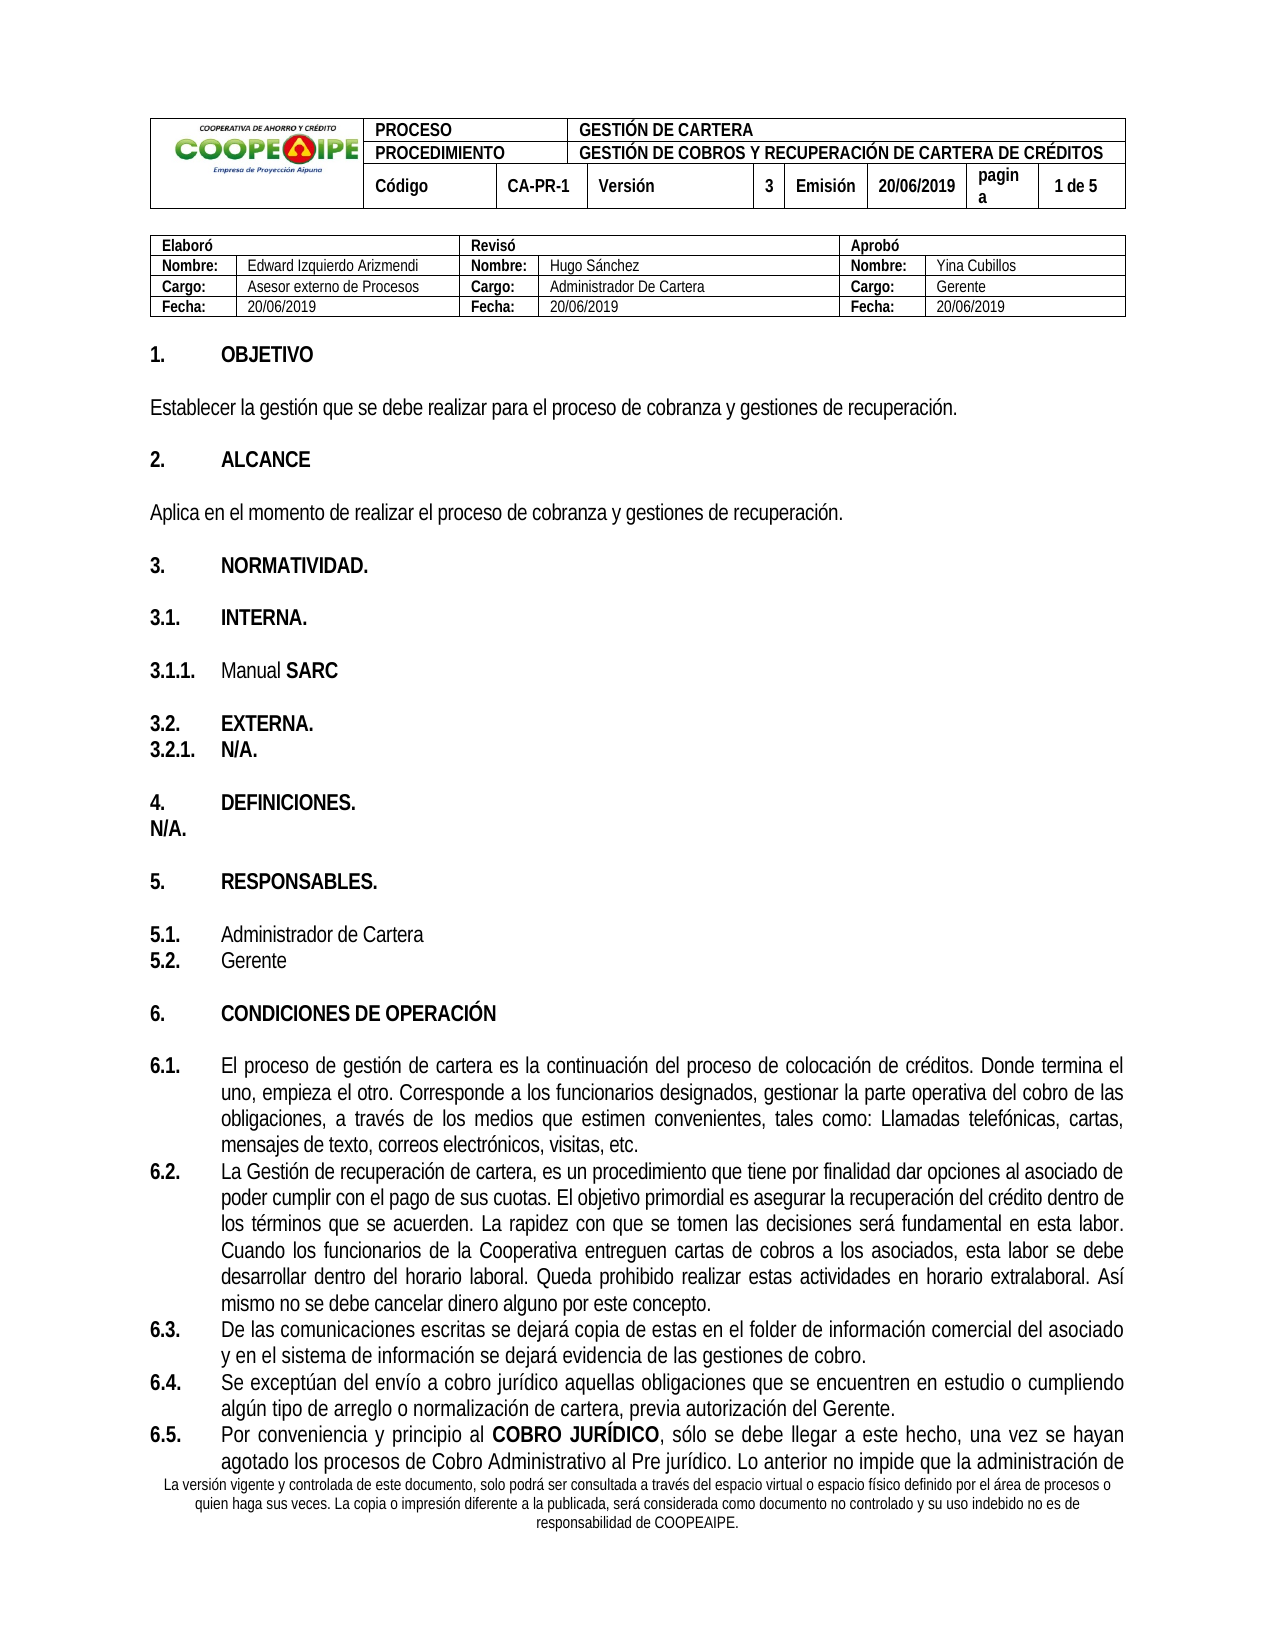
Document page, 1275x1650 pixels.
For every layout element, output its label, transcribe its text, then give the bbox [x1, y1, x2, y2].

table_cell Asesor externo de Procesos [237, 276, 459, 296]
table_cell 20/06/2019 [539, 297, 839, 316]
list CONDICIONES DE OPERACIÓN [150, 999, 1125, 1026]
table_cell Edward Izquierdo Arizmendi [237, 256, 459, 275]
list EXTERNA. [150, 710, 1125, 736]
text N/A. [150, 815, 1125, 841]
table_cell Fecha: [840, 297, 925, 316]
list Administrador de Cartera [150, 921, 1125, 947]
list DEFINICIONES. [150, 789, 1125, 815]
table_cell Nombre: [460, 256, 538, 275]
table_cell Fecha: [460, 297, 538, 316]
list INTERNA. [150, 604, 1125, 631]
list OBJETIVO [150, 341, 1125, 367]
list Se exceptúan del envío a cobro jurídico aquellas obligaciones que se encuentren en estudio o cumpliendo algún tipo de arreglo o normalización de cartera, previa autorización del Gerente. [150, 1368, 1125, 1421]
list ALCANCE [150, 446, 1125, 472]
table_cell Nombre: [151, 256, 236, 275]
table_header Aprobó [840, 236, 1125, 255]
picture [171, 119, 362, 176]
list N/A. [150, 736, 1125, 762]
list NORMATIVIDAD. [150, 552, 1125, 578]
table_header Elaboró [151, 236, 459, 255]
list Gerente [150, 947, 1125, 973]
table_cell Yina Cubillos [926, 256, 1125, 275]
table_cell Cargo: [151, 276, 236, 296]
table_cell Cargo: [460, 276, 538, 296]
list De las comunicaciones escritas se dejará copia de estas en el folder de información comercial del asociado y en el sistema de información se dejará evidencia de las gestiones de cobro. [150, 1316, 1125, 1368]
table_cell Gerente [926, 276, 1125, 296]
table_header Revisó [460, 236, 839, 255]
list El proceso de gestión de cartera es la continuación del proceso de colocación de créditos. Donde termina el uno, empieza el otro. Corresponde a los funcionarios designados, gestionar la parte operativa del cobro de las obligaciones, a través de los medios que estimen convenientes, tales como: Llamadas telefónicas, cartas, mensajes de texto, correos electrónicos, visitas, etc. [150, 1052, 1125, 1158]
list RESPONSABLES. [150, 868, 1125, 894]
table_cell 20/06/2019 [237, 297, 459, 316]
text Establecer la gestión que se debe realizar para el proceso de cobranza y gestiones de recuperación. [150, 393, 1125, 420]
table_cell Hugo Sánchez [539, 256, 839, 275]
text Aplica en el momento de realizar el proceso de cobranza y gestiones de recuperación. [150, 499, 1125, 525]
table_cell Fecha: [151, 297, 236, 316]
table_cell Nombre: [840, 256, 925, 275]
table_cell Administrador De Cartera [539, 276, 839, 296]
table_cell Cargo: [840, 276, 925, 296]
table_cell 20/06/2019 [926, 297, 1125, 316]
list La Gestión de recuperación de cartera, es un procedimiento que tiene por finalidad dar opciones al asociado de poder cumplir con el pago de sus cuotas. El objetivo primordial es asegurar la recuperación del crédito dentro de los términos que se acuerden. La rapidez con que se tomen las decisiones será fundamental en esta labor. Cuando los funcionarios de la Cooperativa entreguen cartas de cobros a los asociados, esta labor se debe desarrollar dentro del horario laboral. Queda prohibido realizar estas actividades en horario extralaboral. Así mismo no se debe cancelar dinero alguno por este concepto. [150, 1158, 1125, 1316]
list Manual SARC [150, 657, 1125, 683]
